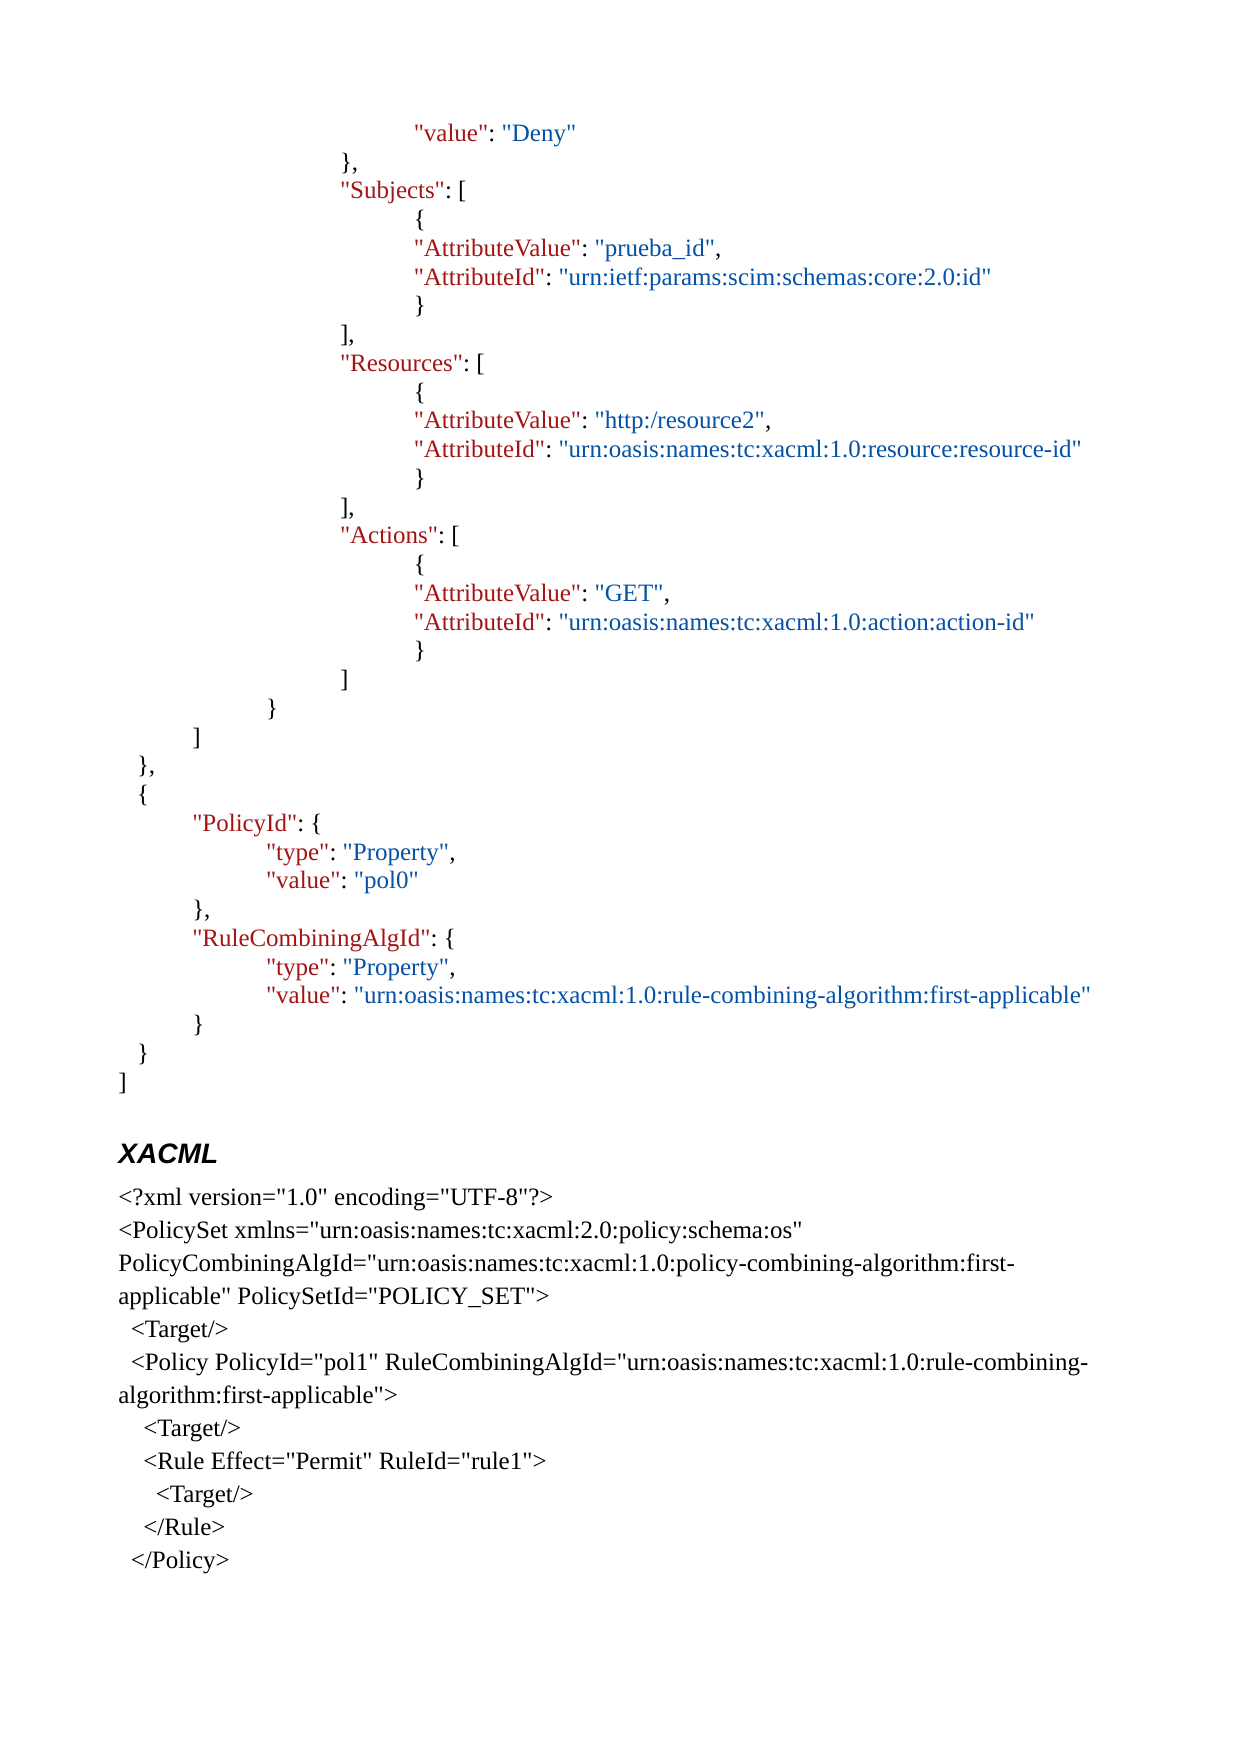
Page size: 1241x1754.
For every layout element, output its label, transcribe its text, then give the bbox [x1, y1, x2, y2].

text "type": "Property", [118, 837, 1122, 866]
text </Rule> [118, 1512, 1122, 1541]
subtitle XACML [118, 1137, 1122, 1169]
text ], [118, 319, 1122, 348]
text ] [118, 722, 1122, 751]
text "Subjects": [ [118, 176, 1122, 204]
text { [118, 377, 1122, 406]
text } [118, 1038, 1122, 1067]
text <Target/> [118, 1413, 1122, 1442]
text { [118, 549, 1122, 578]
text "value": "Deny" [118, 118, 1122, 147]
text <Target/> [118, 1479, 1122, 1508]
text "Actions": [ [118, 521, 1122, 549]
text "AttributeId": "urn:oasis:names:tc:xacml:1.0:action:action-id" [118, 607, 1122, 636]
text "RuleCombiningAlgId": { [118, 923, 1122, 952]
text "AttributeId": "urn:oasis:names:tc:xacml:1.0:resource:resource-id" [118, 434, 1122, 463]
text <PolicySet xmlns="urn:oasis:names:tc:xacml:2.0:policy:schema:os" PolicyCombiningAlgId="urn:oasis:names:tc:xacml:1.0:policy-combining-algorithm:first-applicable" PolicySetId="POLICY_SET"> [118, 1215, 1122, 1309]
text }, [118, 147, 1122, 176]
text "PolicyId": { [118, 808, 1122, 837]
text <Policy PolicyId="pol1" RuleCombiningAlgId="urn:oasis:names:tc:xacml:1.0:rule-combining-algorithm:first-applicable"> [118, 1347, 1122, 1409]
text }, [118, 894, 1122, 923]
text } [118, 463, 1122, 492]
text "Resources": [ [118, 348, 1122, 377]
text } [118, 693, 1122, 722]
text ] [118, 664, 1122, 693]
text ], [118, 492, 1122, 521]
text { [118, 204, 1122, 233]
text }, [118, 751, 1122, 779]
text } [118, 636, 1122, 664]
text } [118, 291, 1122, 319]
text <?xml version="1.0" encoding="UTF-8"?> [118, 1182, 1122, 1211]
text "AttributeValue": "GET", [118, 578, 1122, 607]
text "AttributeValue": "prueba_id", [118, 233, 1122, 262]
text { [118, 779, 1122, 808]
text "value": "urn:oasis:names:tc:xacml:1.0:rule-combining-algorithm:first-applicable" [118, 981, 1122, 1009]
text </Policy> [118, 1545, 1122, 1574]
text "value": "pol0" [118, 866, 1122, 894]
text "AttributeId": "urn:ietf:params:scim:schemas:core:2.0:id" [118, 262, 1122, 291]
text } [118, 1009, 1122, 1038]
text "type": "Property", [118, 952, 1122, 981]
text ] [118, 1067, 1122, 1096]
text "AttributeValue": "http:/resource2", [118, 406, 1122, 434]
text <Rule Effect="Permit" RuleId="rule1"> [118, 1446, 1122, 1475]
text <Target/> [118, 1314, 1122, 1343]
